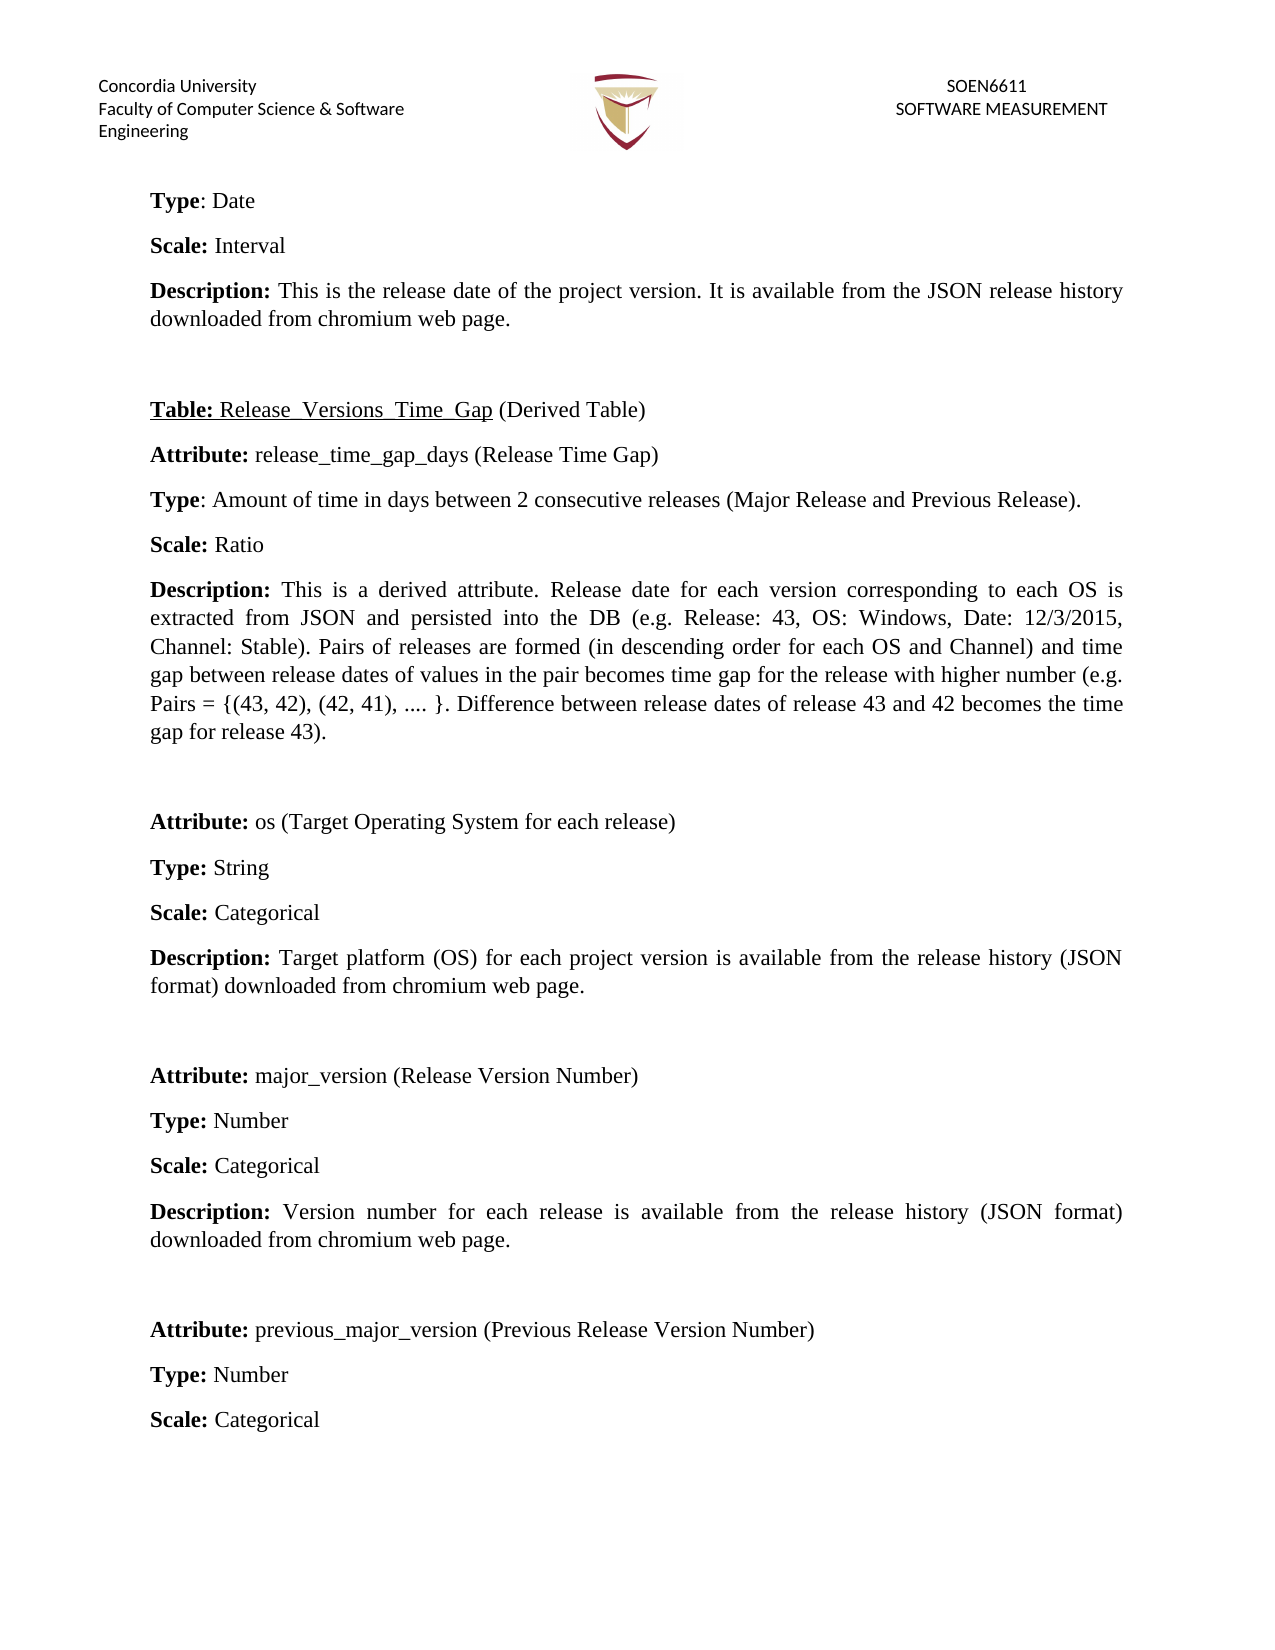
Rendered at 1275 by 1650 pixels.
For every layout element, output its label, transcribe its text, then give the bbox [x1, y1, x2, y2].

text Attribute: major_version (Release Version Number) [150, 1062, 1125, 1089]
text Attribute: release_time_gap_days (Release Time Gap) [150, 441, 1125, 467]
text Description: Version number for each release is available from the release history (JSON format) downloaded from chromium web page. [150, 1198, 1125, 1252]
text Scale: Categorical [150, 899, 1125, 925]
text Type: Amount of time in days between 2 consecutive releases (Major Release and Previous Release). [150, 486, 1125, 512]
picture [570, 73, 684, 151]
text Type: String [150, 853, 1125, 880]
text Description: This is the release date of the project version. It is available from the JSON release history downloaded from chromium web page. [150, 277, 1125, 332]
text Scale: Categorical [150, 1153, 1125, 1179]
text Attribute: os (Target Operating System for each release) [150, 808, 1125, 835]
text Type: Number [150, 1361, 1125, 1388]
text Scale: Interval [150, 232, 1125, 258]
text Description: This is a derived attribute. Release date for each version corresponding to each OS is extracted from JSON and persisted into the DB (e.g. Release: 43, OS: Windows, Date: 12/3/2015, Channel: Stable). Pairs of releases are formed (in descending order for each OS and Channel) and time gap between release dates of values in the pair becomes time gap for the release with higher number (e.g. Pairs = {(43, 42), (42, 41), .... }. Difference between release dates of release 43 and 42 becomes the time gap for release 43). [150, 576, 1125, 744]
text Type: Date [150, 187, 1125, 213]
text Attribute: previous_major_version (Previous Release Version Number) [150, 1316, 1125, 1343]
text Scale: Categorical [150, 1407, 1125, 1433]
text Table: Release_Versions_Time_Gap (Derived Table) [150, 396, 1125, 422]
text Type: Number [150, 1107, 1125, 1134]
text Scale: Ratio [150, 531, 1125, 557]
text Description: Target platform (OS) for each project version is available from the release history (JSON format) downloaded from chromium web page. [150, 944, 1125, 998]
